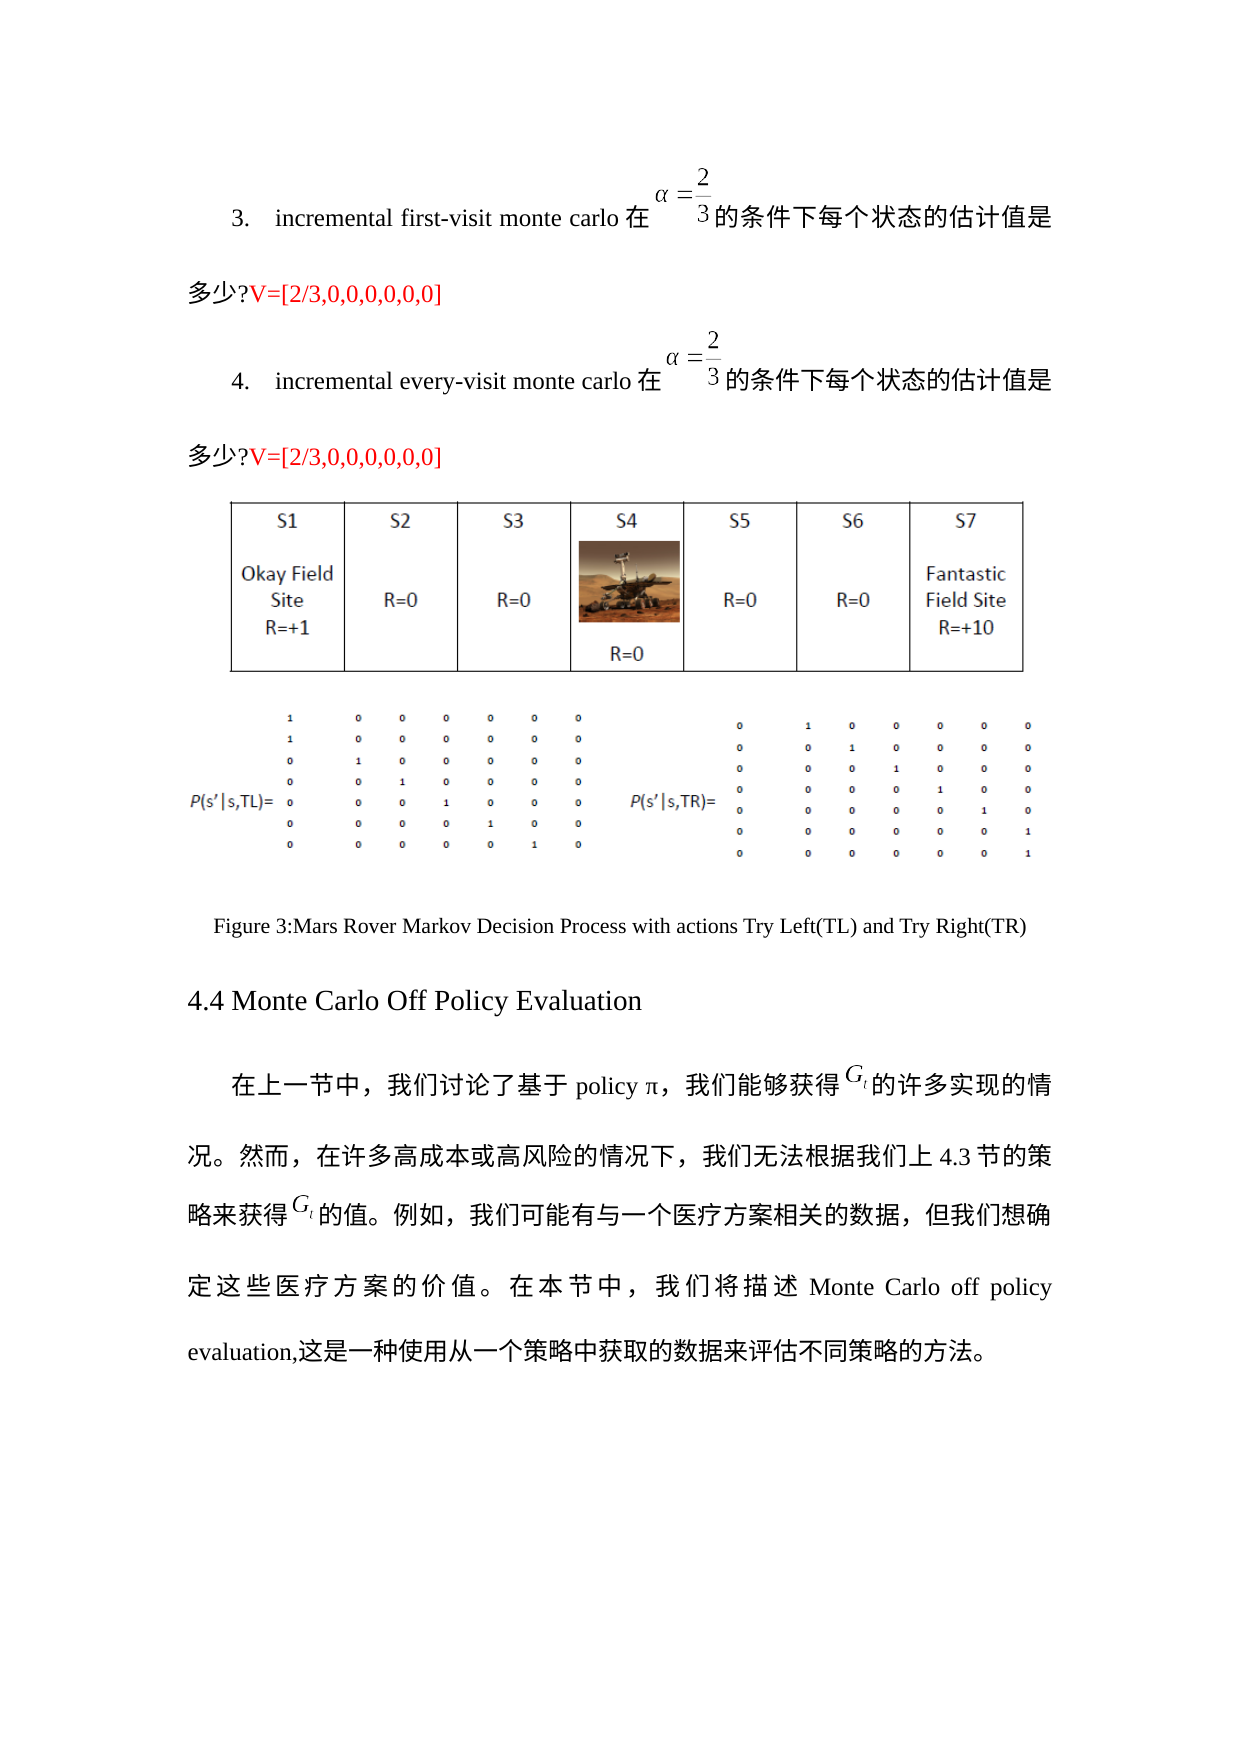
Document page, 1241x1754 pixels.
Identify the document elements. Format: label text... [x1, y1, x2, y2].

list incremental every-visit monte carlo在的条件下每个状态的估计值是多少?V=[2/3,0,0,0,0,0,0] [187, 324, 1053, 487]
text 4.4 Monte Carlo Off Policy Evaluation [187, 967, 1053, 1032]
text Figure 3:Mars Rover Markov Decision Process with actions Try Left(TL) and Try Right(TR) [187, 909, 1053, 942]
text 在上一节中，我们讨论了基于policy π，我们能够获得的许多实现的情况。然而，在许多高成本或高风险的情况下，我们无法根据我们上4.3节的策略来获得的值。例如，我们可能有与一个医疗方案相关的数据，但我们想确定这些医疗方案的价值。在本节中，我们将描述Monte Carlo off policy evaluation,这是一种使用从一个策略中获取的数据来评估不同策略的方法。 [187, 1057, 1053, 1382]
list incremental first-visit monte carlo在的条件下每个状态的估计值是多少?V=[2/3,0,0,0,0,0,0] [187, 162, 1053, 324]
picture [187, 487, 1052, 882]
